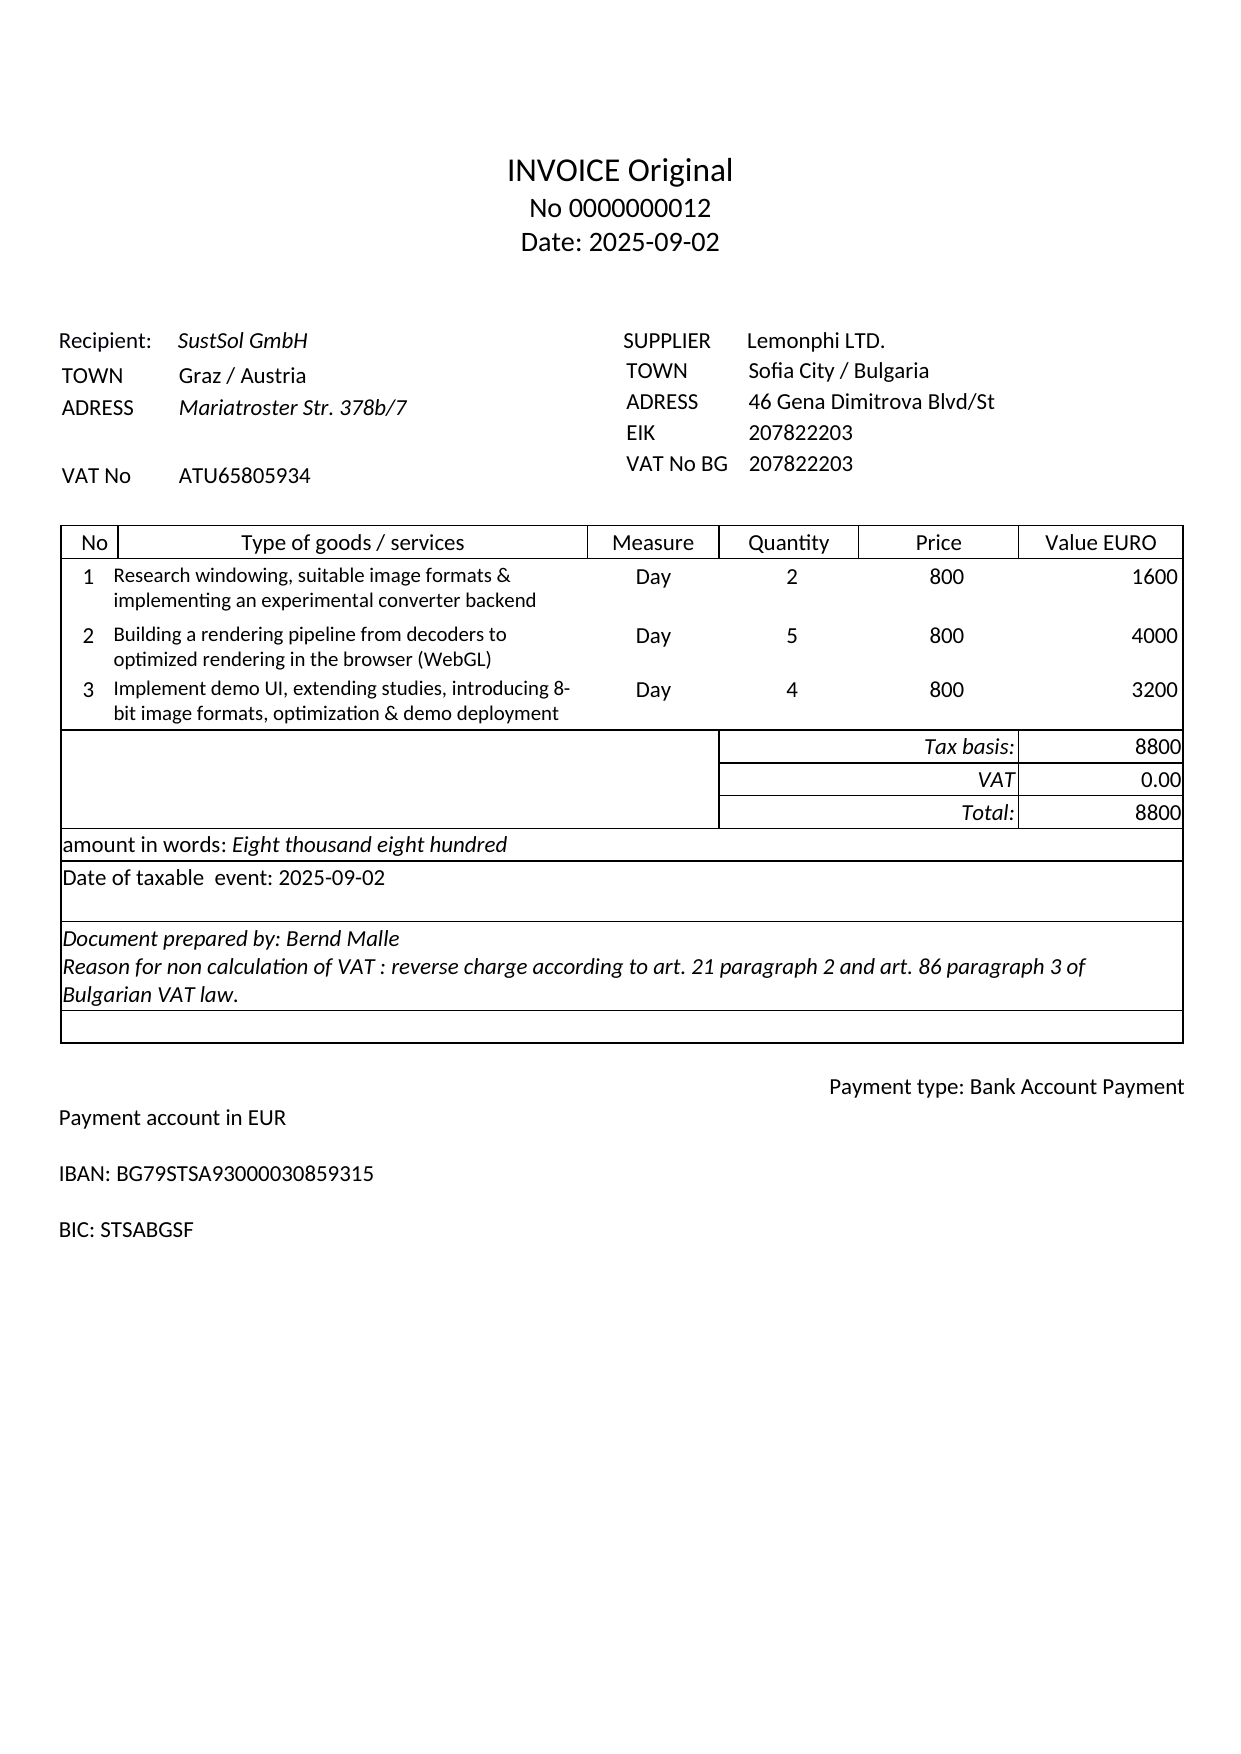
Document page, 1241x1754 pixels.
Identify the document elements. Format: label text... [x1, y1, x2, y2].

table_header INVOICE Original No 0000000012 Date: 2025-09-02 [54, 148, 1186, 323]
table_cell [54, 323, 1186, 1365]
